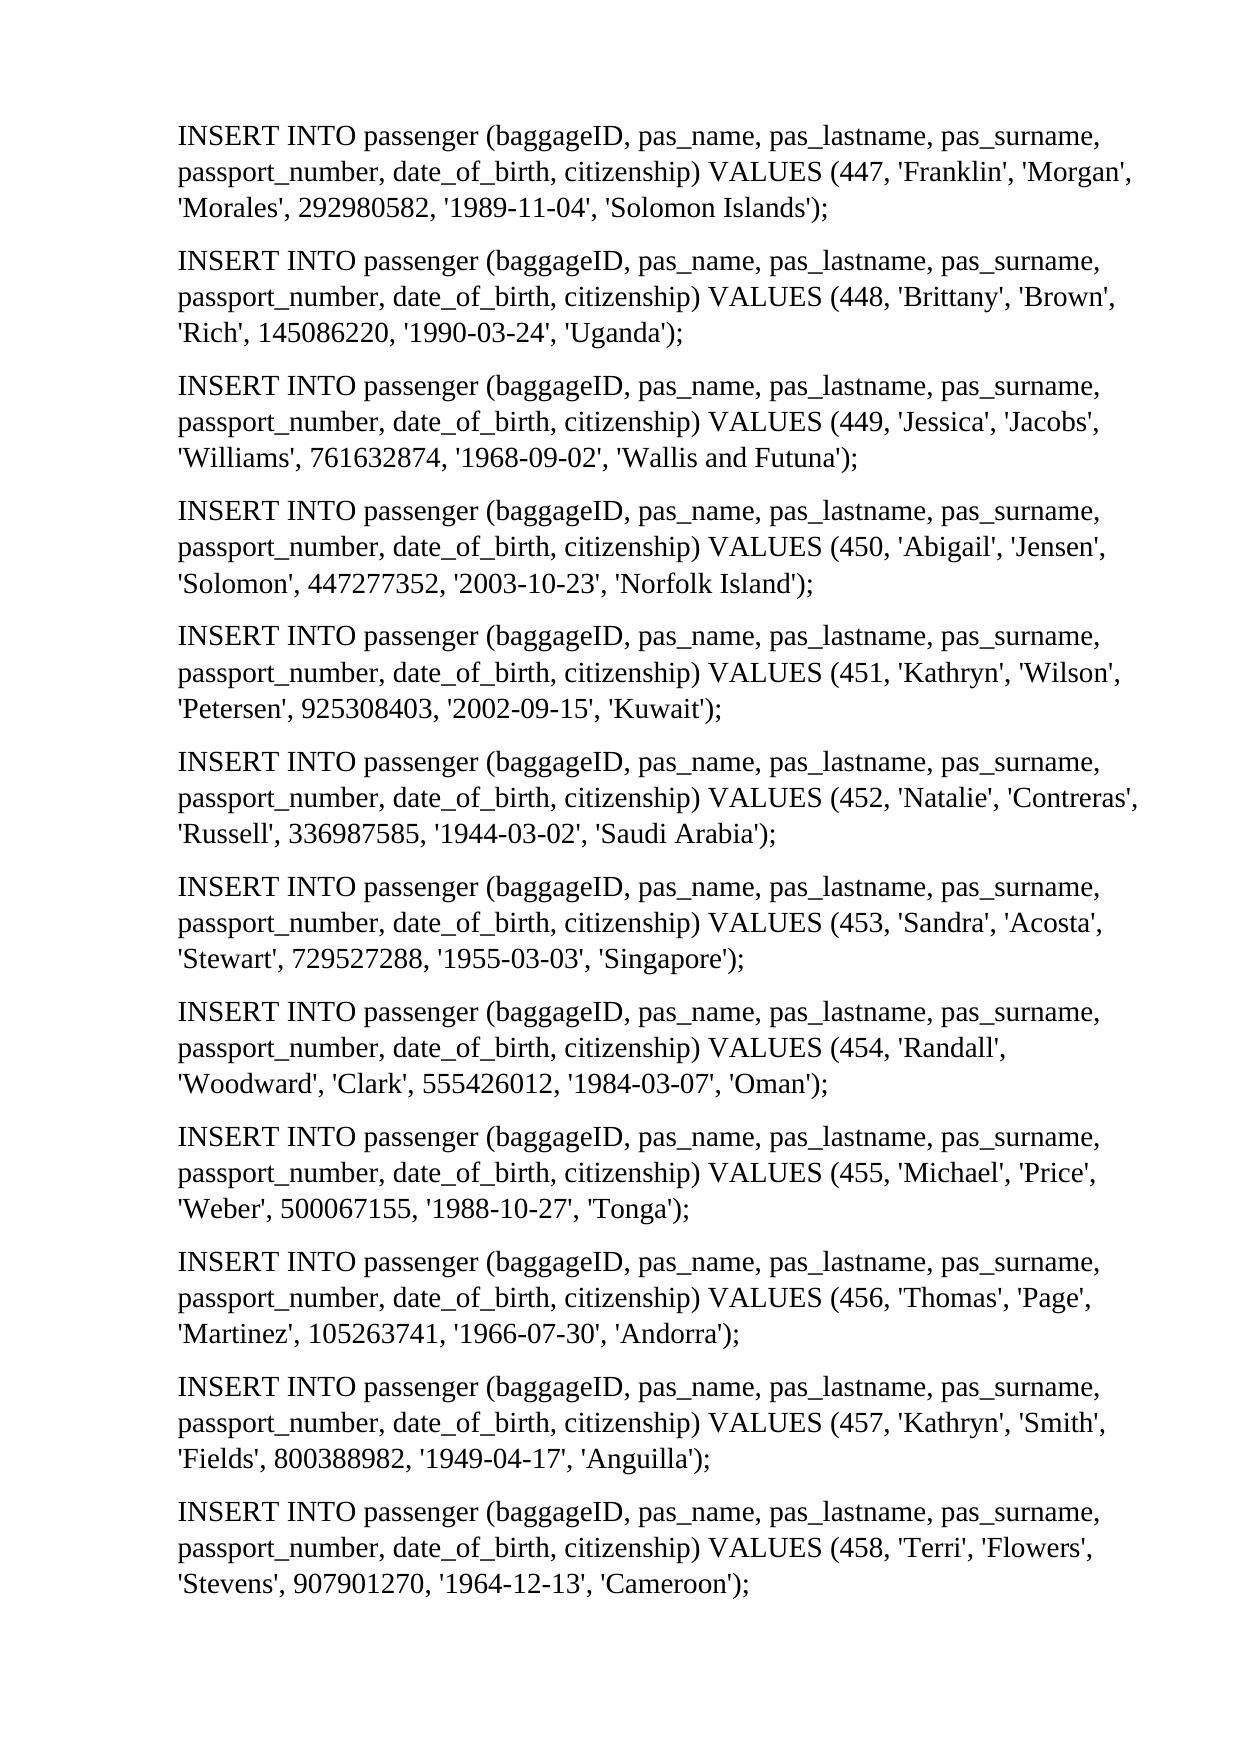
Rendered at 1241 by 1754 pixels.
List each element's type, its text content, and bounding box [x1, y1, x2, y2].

text INSERT INTO passenger (baggageID, pas_name, pas_lastname, pas_surname, passport_number, date_of_birth, citizenship) VALUES (455, 'Michael', 'Price', 'Weber', 500067155, '1988-10-27', 'Tonga'); [177, 1119, 1152, 1225]
text INSERT INTO passenger (baggageID, pas_name, pas_lastname, pas_surname, passport_number, date_of_birth, citizenship) VALUES (457, 'Kathryn', 'Smith', 'Fields', 800388982, '1949-04-17', 'Anguilla'); [177, 1369, 1152, 1475]
text INSERT INTO passenger (baggageID, pas_name, pas_lastname, pas_surname, passport_number, date_of_birth, citizenship) VALUES (456, 'Thomas', 'Page', 'Martinez', 105263741, '1966-07-30', 'Andorra'); [177, 1244, 1152, 1350]
text INSERT INTO passenger (baggageID, pas_name, pas_lastname, pas_surname, passport_number, date_of_birth, citizenship) VALUES (452, 'Natalie', 'Contreras', 'Russell', 336987585, '1944-03-02', 'Saudi Arabia'); [177, 744, 1152, 849]
text INSERT INTO passenger (baggageID, pas_name, pas_lastname, pas_surname, passport_number, date_of_birth, citizenship) VALUES (447, 'Franklin', 'Morgan', 'Morales', 292980582, '1989-11-04', 'Solomon Islands'); [177, 118, 1152, 224]
text INSERT INTO passenger (baggageID, pas_name, pas_lastname, pas_surname, passport_number, date_of_birth, citizenship) VALUES (458, 'Terri', 'Flowers', 'Stevens', 907901270, '1964-12-13', 'Cameroon'); [177, 1494, 1152, 1600]
text INSERT INTO passenger (baggageID, pas_name, pas_lastname, pas_surname, passport_number, date_of_birth, citizenship) VALUES (448, 'Brittany', 'Brown', 'Rich', 145086220, '1990-03-24', 'Uganda'); [177, 243, 1152, 349]
text INSERT INTO passenger (baggageID, pas_name, pas_lastname, pas_surname, passport_number, date_of_birth, citizenship) VALUES (454, 'Randall', 'Woodward', 'Clark', 555426012, '1984-03-07', 'Oman'); [177, 994, 1152, 1100]
text INSERT INTO passenger (baggageID, pas_name, pas_lastname, pas_surname, passport_number, date_of_birth, citizenship) VALUES (453, 'Sandra', 'Acosta', 'Stewart', 729527288, '1955-03-03', 'Singapore'); [177, 869, 1152, 974]
text INSERT INTO passenger (baggageID, pas_name, pas_lastname, pas_surname, passport_number, date_of_birth, citizenship) VALUES (451, 'Kathryn', 'Wilson', 'Petersen', 925308403, '2002-09-15', 'Kuwait'); [177, 618, 1152, 724]
text INSERT INTO passenger (baggageID, pas_name, pas_lastname, pas_surname, passport_number, date_of_birth, citizenship) VALUES (449, 'Jessica', 'Jacobs', 'Williams', 761632874, '1968-09-02', 'Wallis and Futuna'); [177, 368, 1152, 474]
text INSERT INTO passenger (baggageID, pas_name, pas_lastname, pas_surname, passport_number, date_of_birth, citizenship) VALUES (450, 'Abigail', 'Jensen', 'Solomon', 447277352, '2003-10-23', 'Norfolk Island'); [177, 493, 1152, 599]
